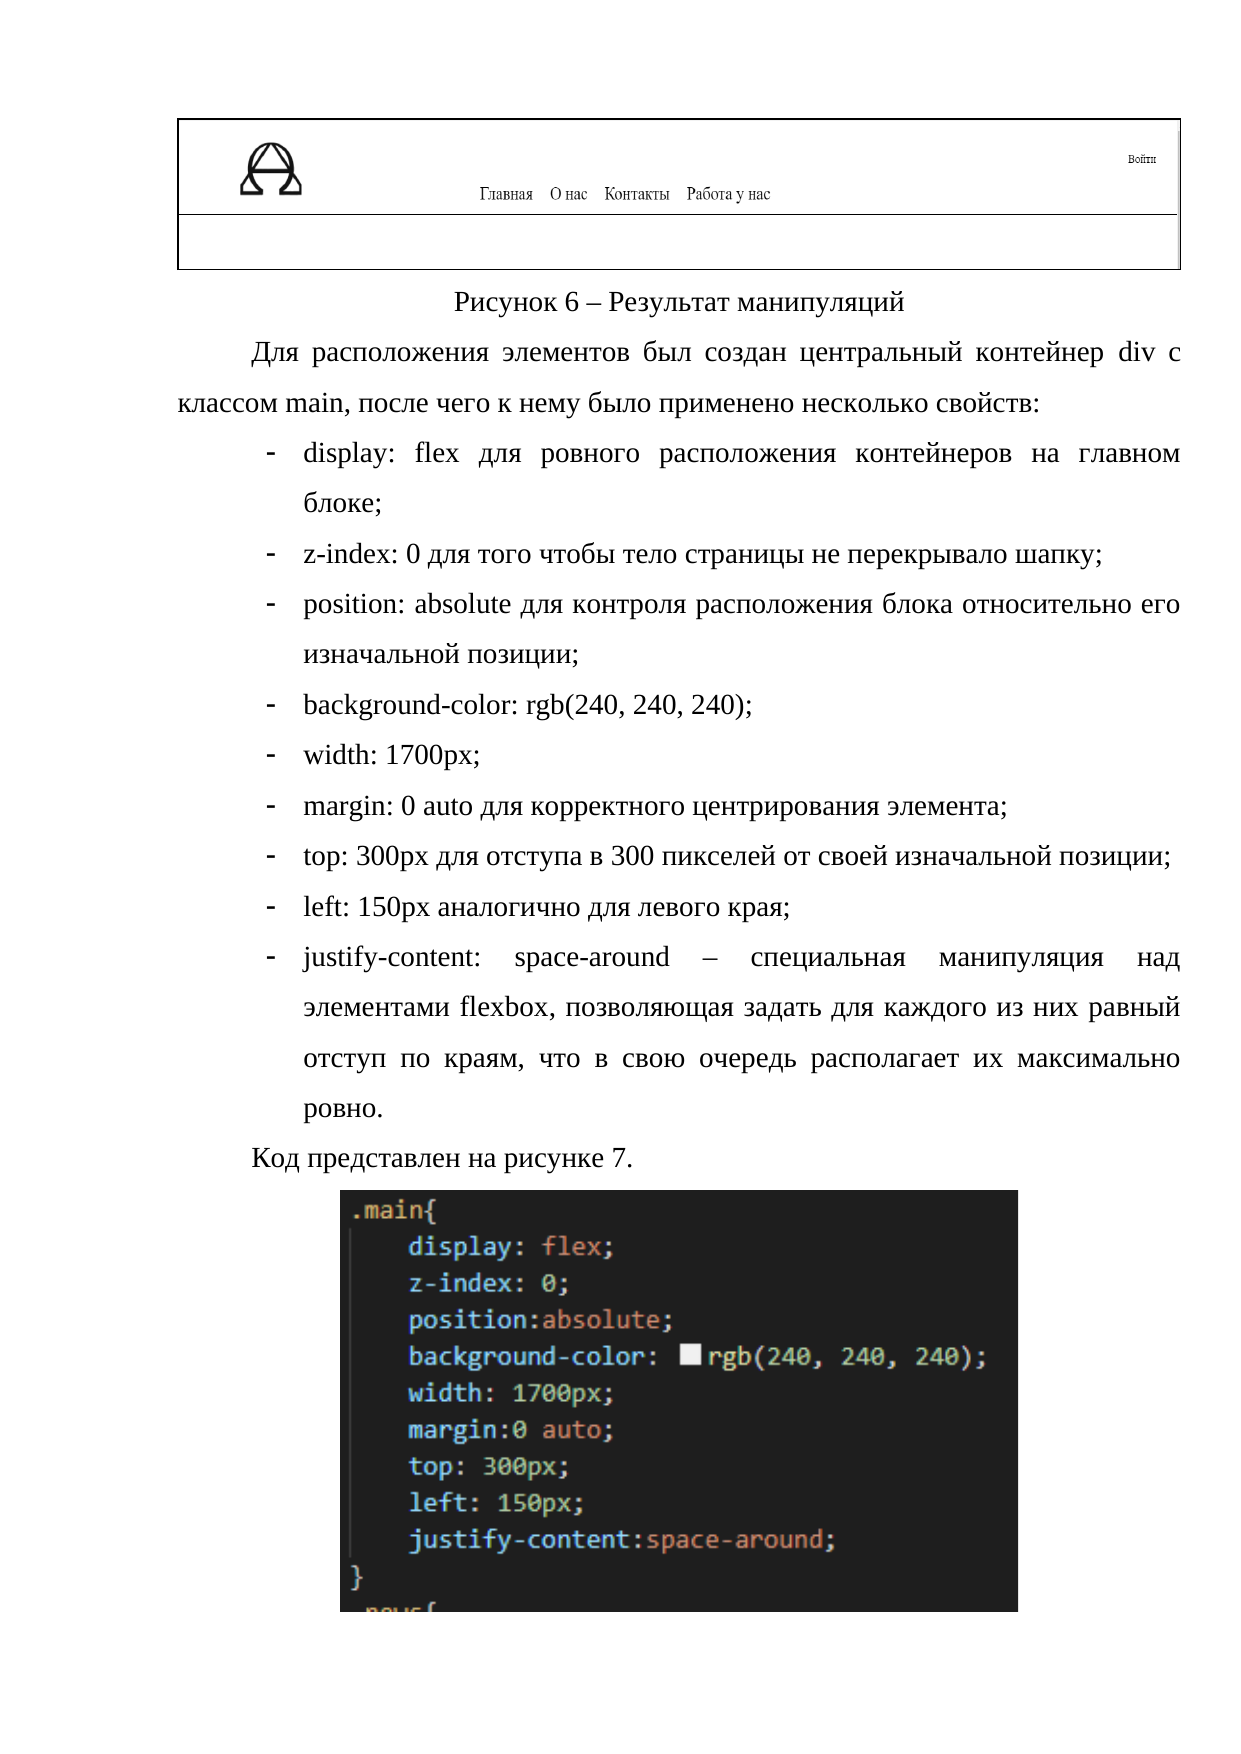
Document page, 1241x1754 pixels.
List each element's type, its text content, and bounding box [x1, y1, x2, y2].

list display: flex для ровного расположения контейнеров на главном блоке; [266, 435, 1181, 519]
list background-color: rgb(240, 240, 240); [266, 687, 1181, 721]
list top: 300px для отступа в 300 пикселей от своей изначальной позиции; [266, 838, 1181, 872]
list z-index: 0 для того чтобы тело страницы не перекрывало шапку; [266, 536, 1181, 569]
list position: absolute для контроля расположения блока относительно его изначальной позиции; [266, 586, 1181, 670]
text Рисунок 6 – Результат манипуляций [177, 284, 1181, 318]
picture [340, 1190, 1019, 1612]
picture [179, 120, 1180, 269]
list left: 150px аналогично для левого края; [266, 889, 1181, 922]
list justify-content: space-around – специальная манипуляция над элементами flexbox, позволяющая задать для каждого из них равный отступ по краям, что в свою очередь располагает их максимально ровно. [266, 939, 1181, 1124]
text Для расположения элементов был создан центральный контейнер div с классом main, после чего к нему было применено несколько свойств: [177, 334, 1181, 418]
text Код представлен на рисунке 7. [177, 1140, 1181, 1174]
list margin: 0 auto для корректного центрирования элемента; [266, 788, 1181, 821]
list width: 1700px; [266, 737, 1181, 771]
